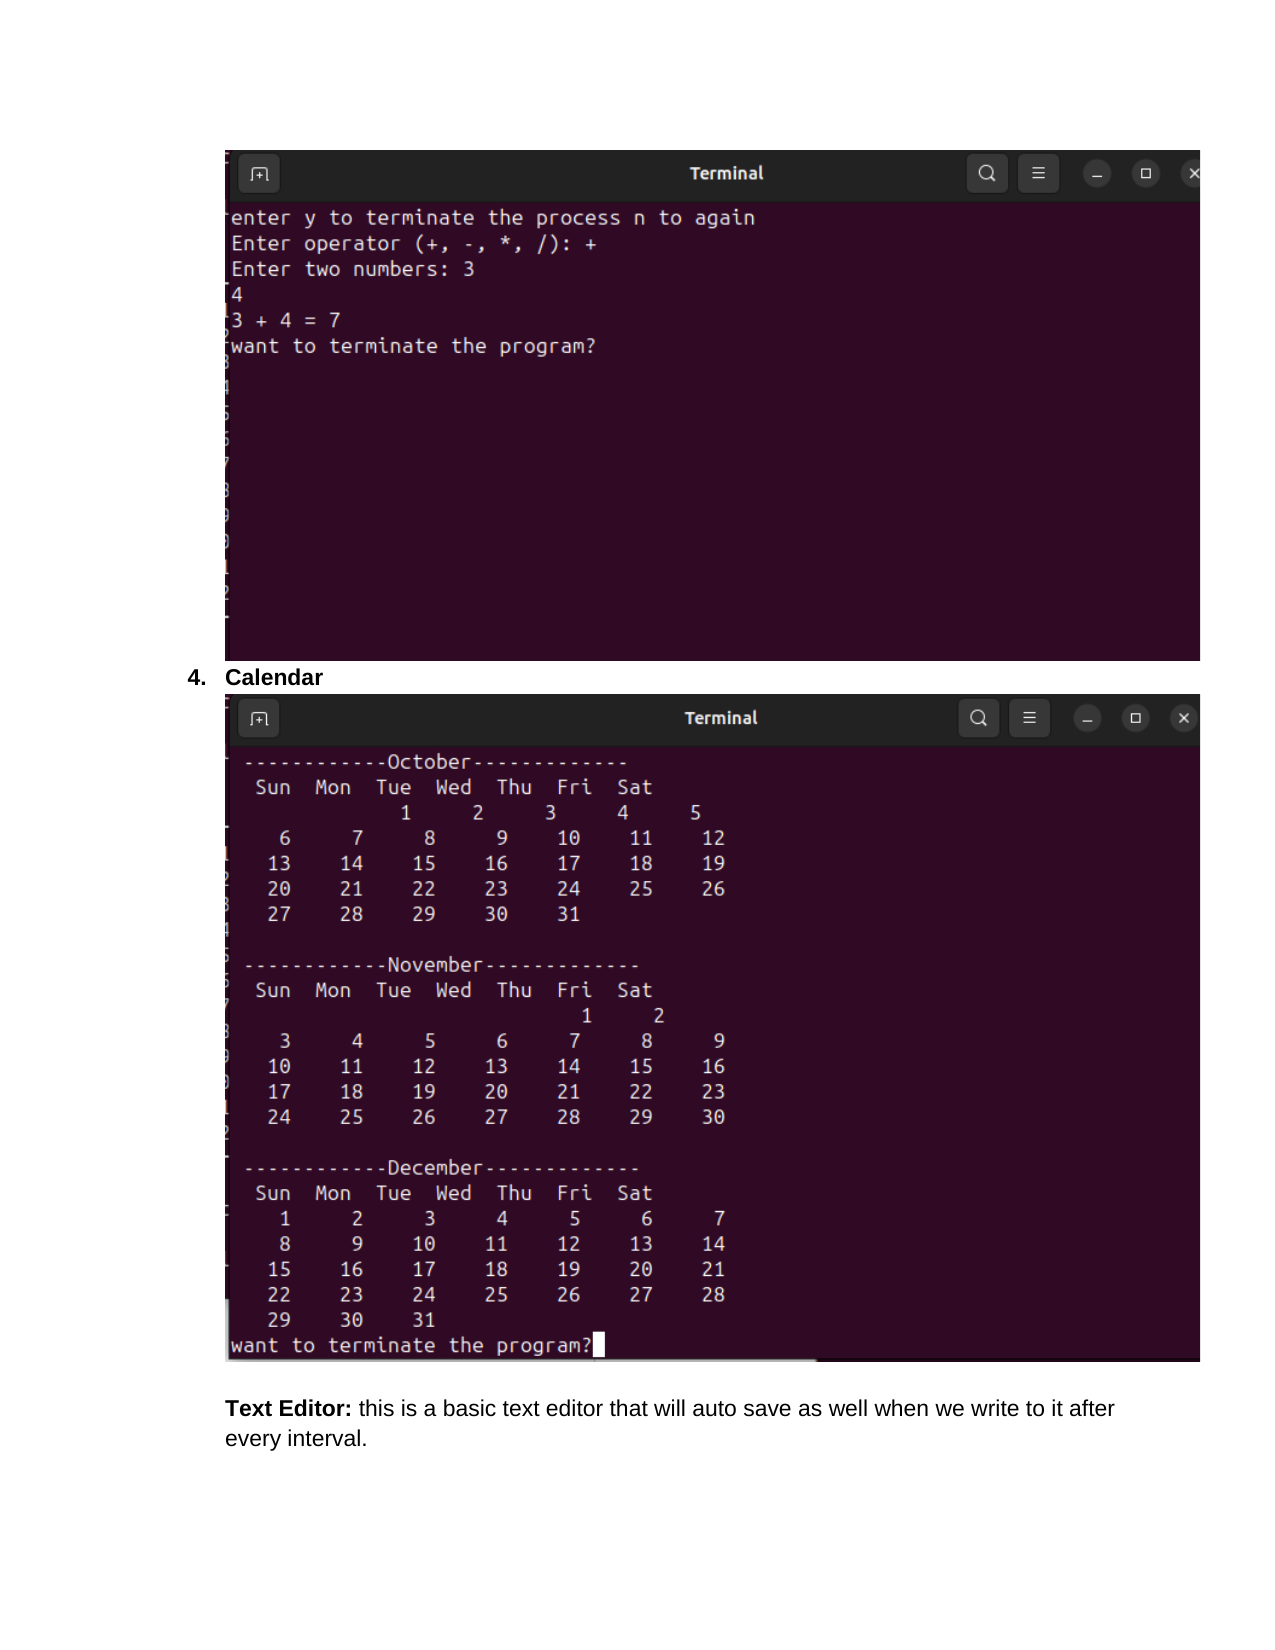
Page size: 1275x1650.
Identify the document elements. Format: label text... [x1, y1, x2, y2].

list Calendar [187, 664, 1125, 691]
text Text Editor: this is a basic text editor that will auto save as well when we write to it after every interval. [225, 1395, 1125, 1452]
picture [225, 694, 1200, 1362]
picture [225, 150, 1200, 661]
